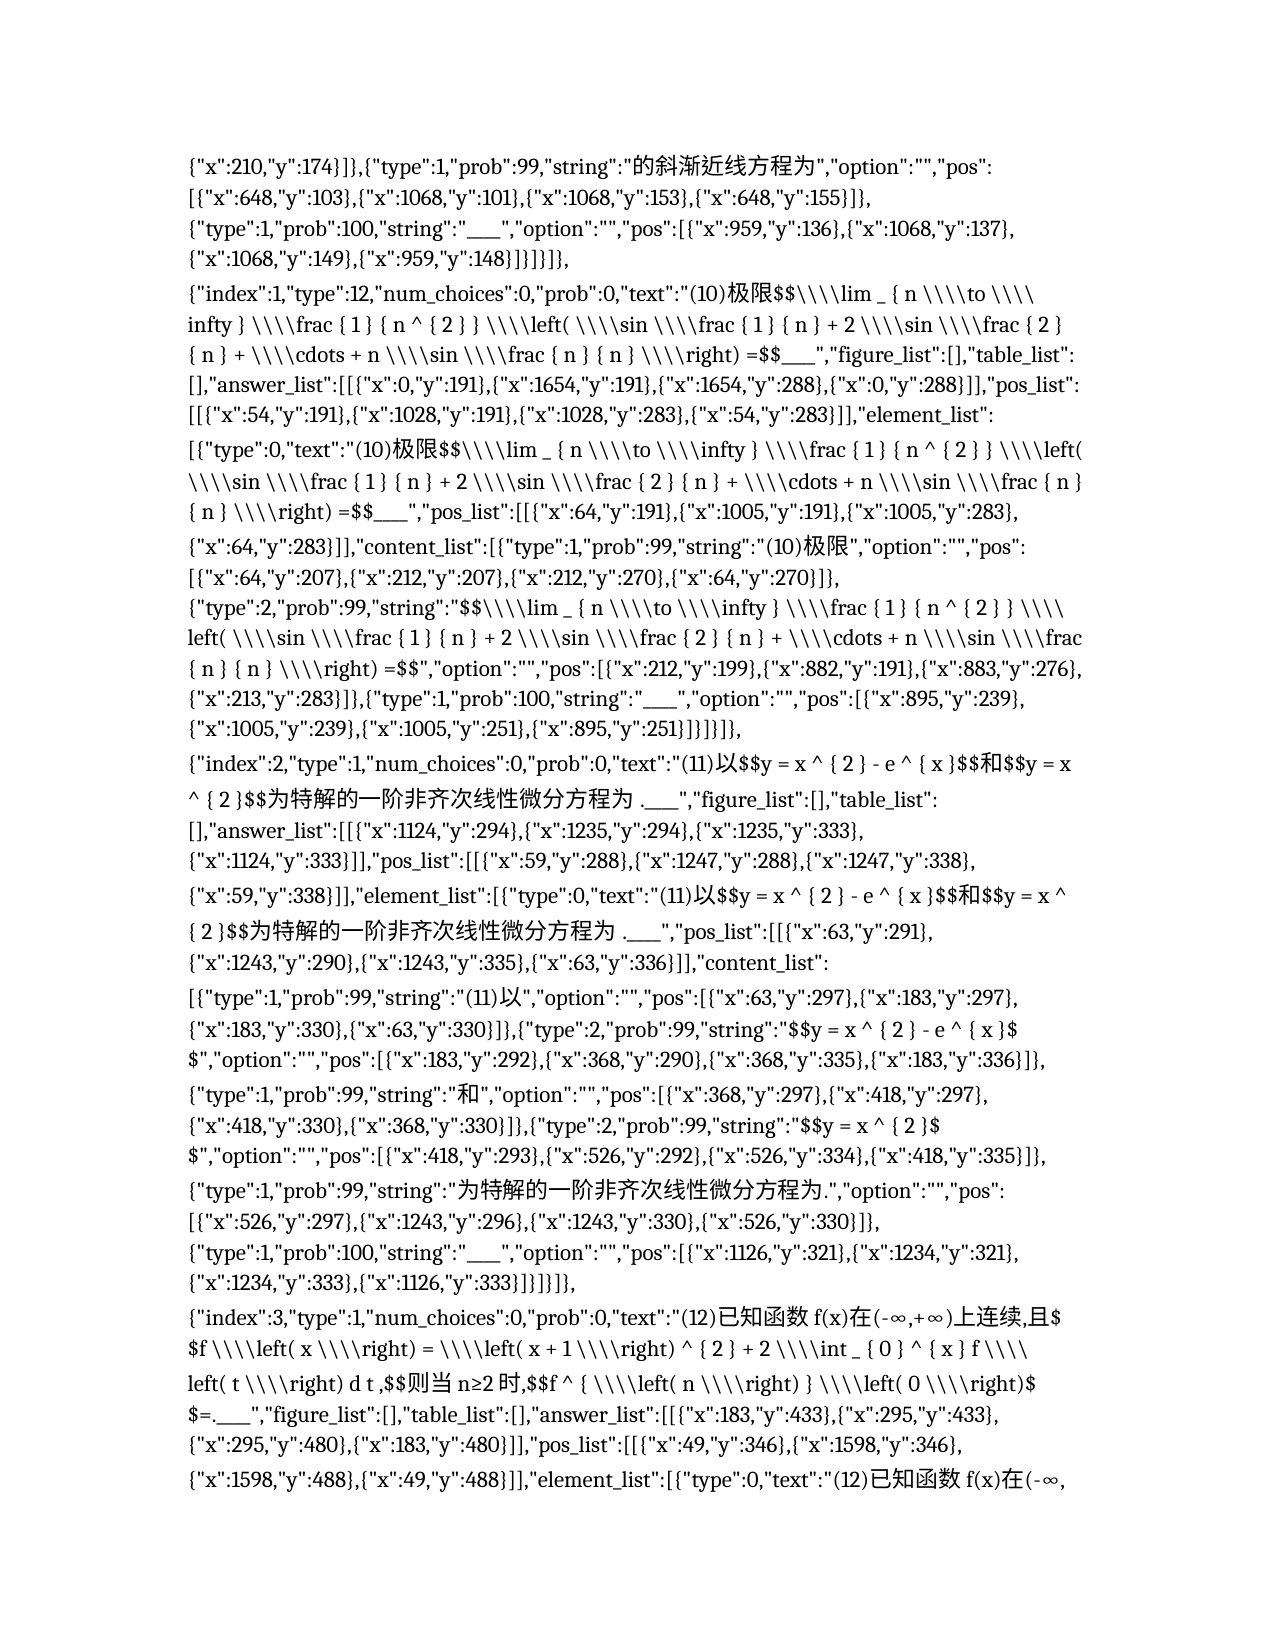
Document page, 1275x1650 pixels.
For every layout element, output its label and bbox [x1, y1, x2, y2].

text [187, 150, 1087, 1494]
